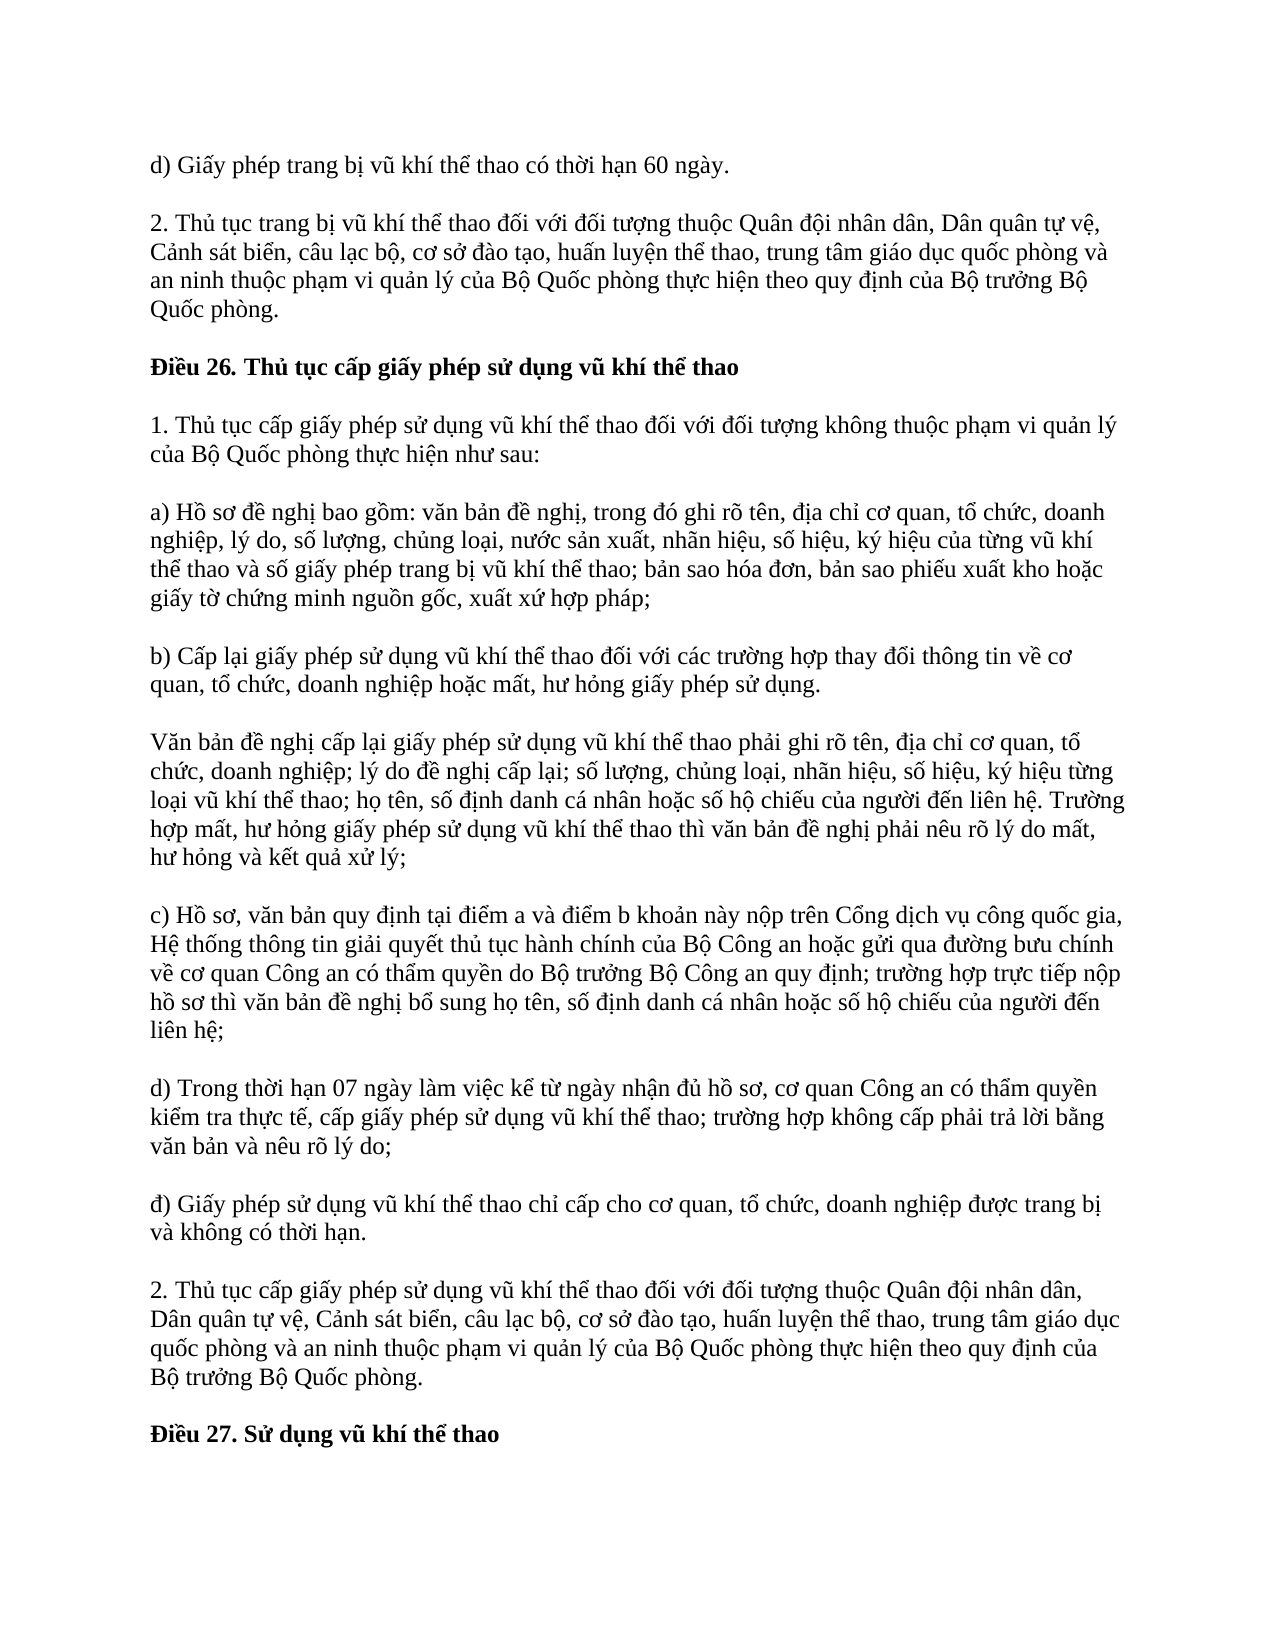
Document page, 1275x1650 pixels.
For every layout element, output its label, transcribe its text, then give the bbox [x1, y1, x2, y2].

text b) Cấp lại giấy phép sử dụng vũ khí thể thao đối với các trường hợp thay đổi thông tin về cơ quan, tổ chức, doanh nghiệp hoặc mất, hư hỏng giấy phép sử dụng. [150, 641, 1125, 698]
text d) Giấy phép trang bị vũ khí thể thao có thời hạn 60 ngày. [150, 150, 1125, 179]
text 2. Thủ tục trang bị vũ khí thể thao đối với đối tượng thuộc Quân đội nhân dân, Dân quân tự vệ, Cảnh sát biển, câu lạc bộ, cơ sở đào tạo, huấn luyện thể thao, trung tâm giáo dục quốc phòng và an ninh thuộc phạm vi quản lý của Bộ Quốc phòng thực hiện theo quy định của Bộ trưởng Bộ Quốc phòng. [150, 208, 1125, 323]
text a) Hồ sơ đề nghị bao gồm: văn bản đề nghị, trong đó ghi rõ tên, địa chỉ cơ quan, tổ chức, doanh nghiệp, lý do, số lượng, chủng loại, nước sản xuất, nhãn hiệu, số hiệu, ký hiệu của từng vũ khí thể thao và số giấy phép trang bị vũ khí thể thao; bản sao hóa đơn, bản sao phiếu xuất kho hoặc giấy tờ chứng minh nguồn gốc, xuất xứ hợp pháp; [150, 497, 1125, 612]
text d) Trong thời hạn 07 ngày làm việc kể từ ngày nhận đủ hồ sơ, cơ quan Công an có thẩm quyền kiểm tra thực tế, cấp giấy phép sử dụng vũ khí thể thao; trường hợp không cấp phải trả lời bằng văn bản và nêu rõ lý do; [150, 1073, 1125, 1159]
text c) Hồ sơ, văn bản quy định tại điểm a và điểm b khoản này nộp trên Cổng dịch vụ công quốc gia, Hệ thống thông tin giải quyết thủ tục hành chính của Bộ Công an hoặc gửi qua đường bưu chính về cơ quan Công an có thẩm quyền do Bộ trưởng Bộ Công an quy định; trường hợp trực tiếp nộp hồ sơ thì văn bản đề nghị bổ sung họ tên, số định danh cá nhân hoặc số hộ chiếu của người đến liên hệ; [150, 900, 1125, 1044]
text 1. Thủ tục cấp giấy phép sử dụng vũ khí thể thao đối với đối tượng không thuộc phạm vi quản lý của Bộ Quốc phòng thực hiện như sau: [150, 410, 1125, 467]
text Điều 26. Thủ tục cấp giấy phép sử dụng vũ khí thể thao [150, 352, 1125, 381]
text đ) Giấy phép sử dụng vũ khí thể thao chỉ cấp cho cơ quan, tổ chức, doanh nghiệp được trang bị và không có thời hạn. [150, 1189, 1125, 1246]
text Văn bản đề nghị cấp lại giấy phép sử dụng vũ khí thể thao phải ghi rõ tên, địa chỉ cơ quan, tổ chức, doanh nghiệp; lý do đề nghị cấp lại; số lượng, chủng loại, nhãn hiệu, số hiệu, ký hiệu từng loại vũ khí thể thao; họ tên, số định danh cá nhân hoặc số hộ chiếu của người đến liên hệ. Trường hợp mất, hư hỏng giấy phép sử dụng vũ khí thể thao thì văn bản đề nghị phải nêu rõ lý do mất, hư hỏng và kết quả xử lý; [150, 727, 1125, 871]
text 2. Thủ tục cấp giấy phép sử dụng vũ khí thể thao đối với đối tượng thuộc Quân đội nhân dân, Dân quân tự vệ, Cảnh sát biển, câu lạc bộ, cơ sở đào tạo, huấn luyện thể thao, trung tâm giáo dục quốc phòng và an ninh thuộc phạm vi quản lý của Bộ Quốc phòng thực hiện theo quy định của Bộ trưởng Bộ Quốc phòng. [150, 1275, 1125, 1390]
text Điều 27. Sử dụng vũ khí thể thao [150, 1419, 1125, 1448]
